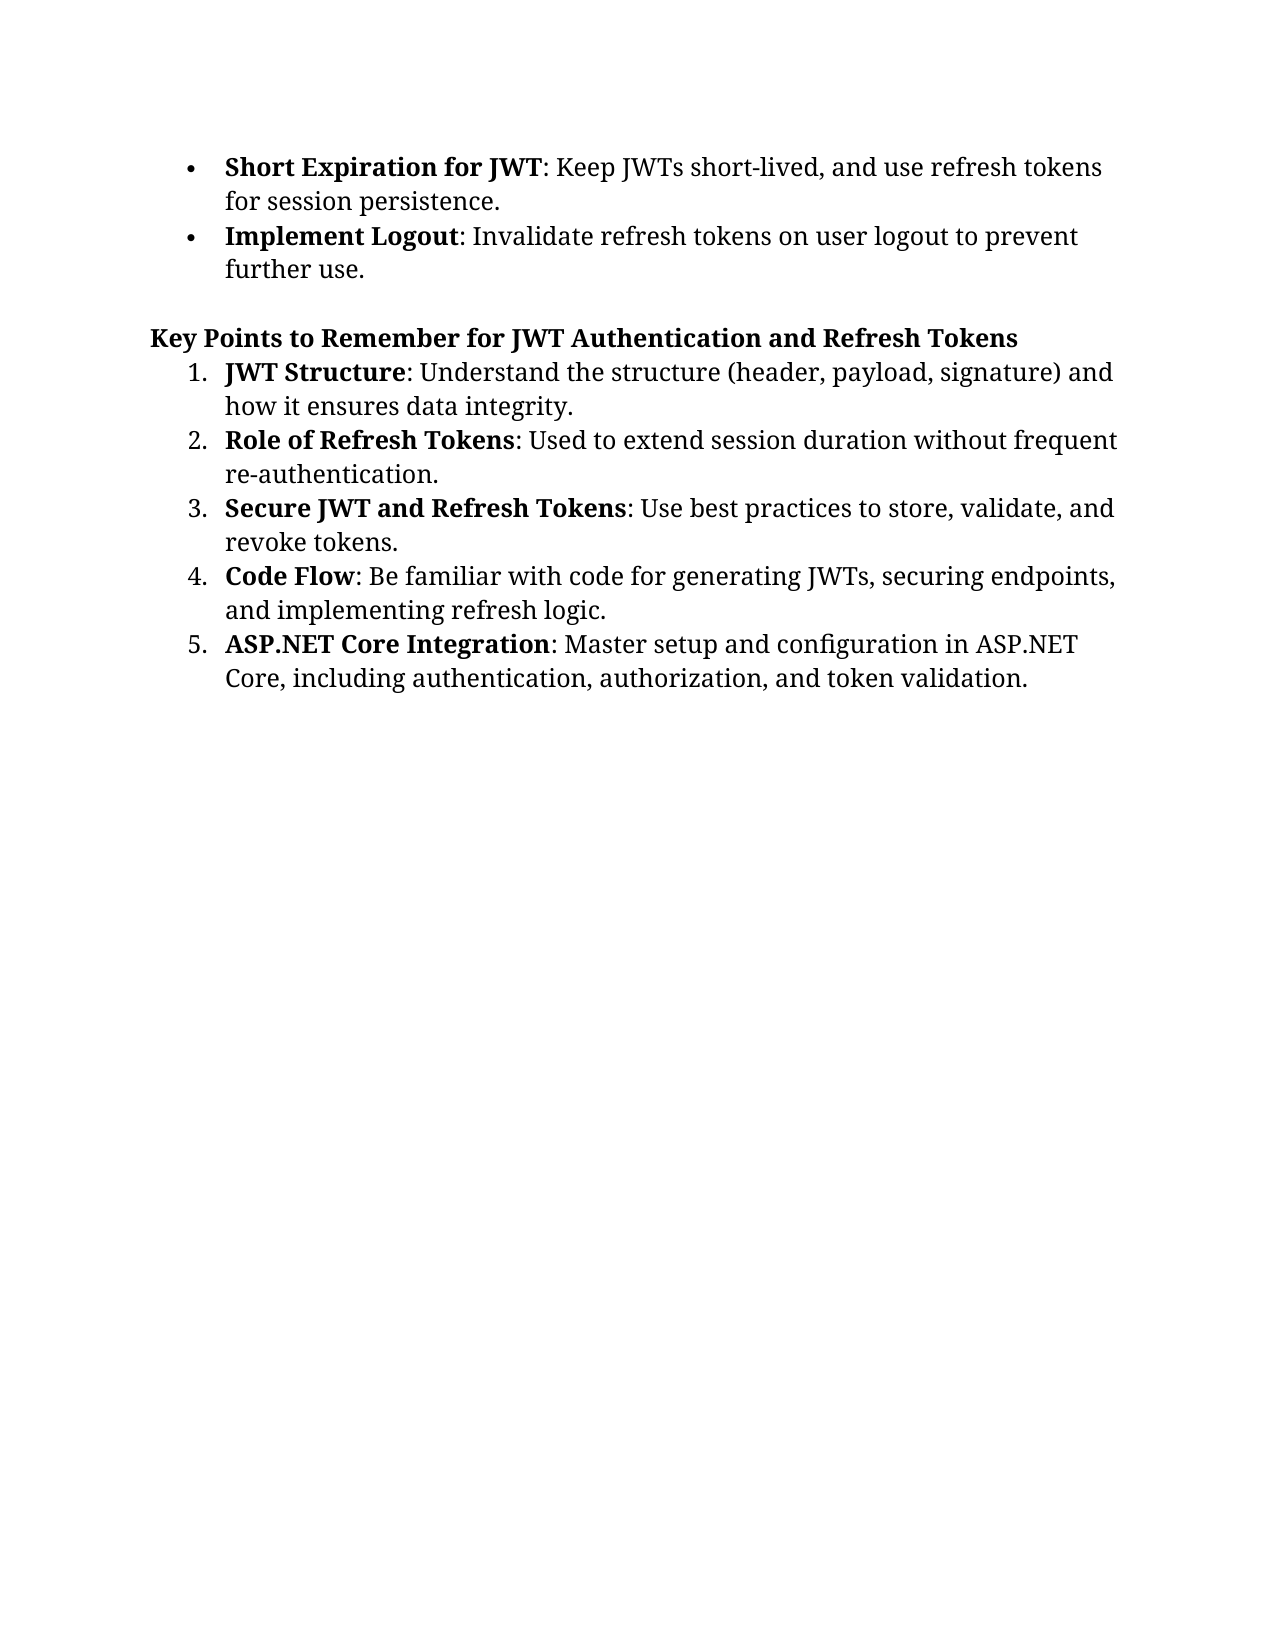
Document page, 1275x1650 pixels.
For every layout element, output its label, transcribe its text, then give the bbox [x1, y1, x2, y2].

list Implement Logout: Invalidate refresh tokens on user logout to prevent further use. [187, 218, 1125, 286]
list Role of Refresh Tokens: Used to extend session duration without frequent re-authentication. [187, 422, 1125, 491]
list Secure JWT and Refresh Tokens: Use best practices to store, validate, and revoke tokens. [187, 491, 1125, 559]
list Short Expiration for JWT: Keep JWTs short-lived, and use refresh tokens for session persistence. [187, 150, 1125, 218]
text Key Points to Remember for JWT Authentication and Refresh Tokens [150, 320, 1125, 354]
list JWT Structure: Understand the structure (header, payload, signature) and how it ensures data integrity. [187, 354, 1125, 422]
list Code Flow: Be familiar with code for generating JWTs, securing endpoints, and implementing refresh logic. [187, 559, 1125, 627]
list ASP.NET Core Integration: Master setup and configuration in ASP.NET Core, including authentication, authorization, and token validation. [187, 627, 1125, 695]
